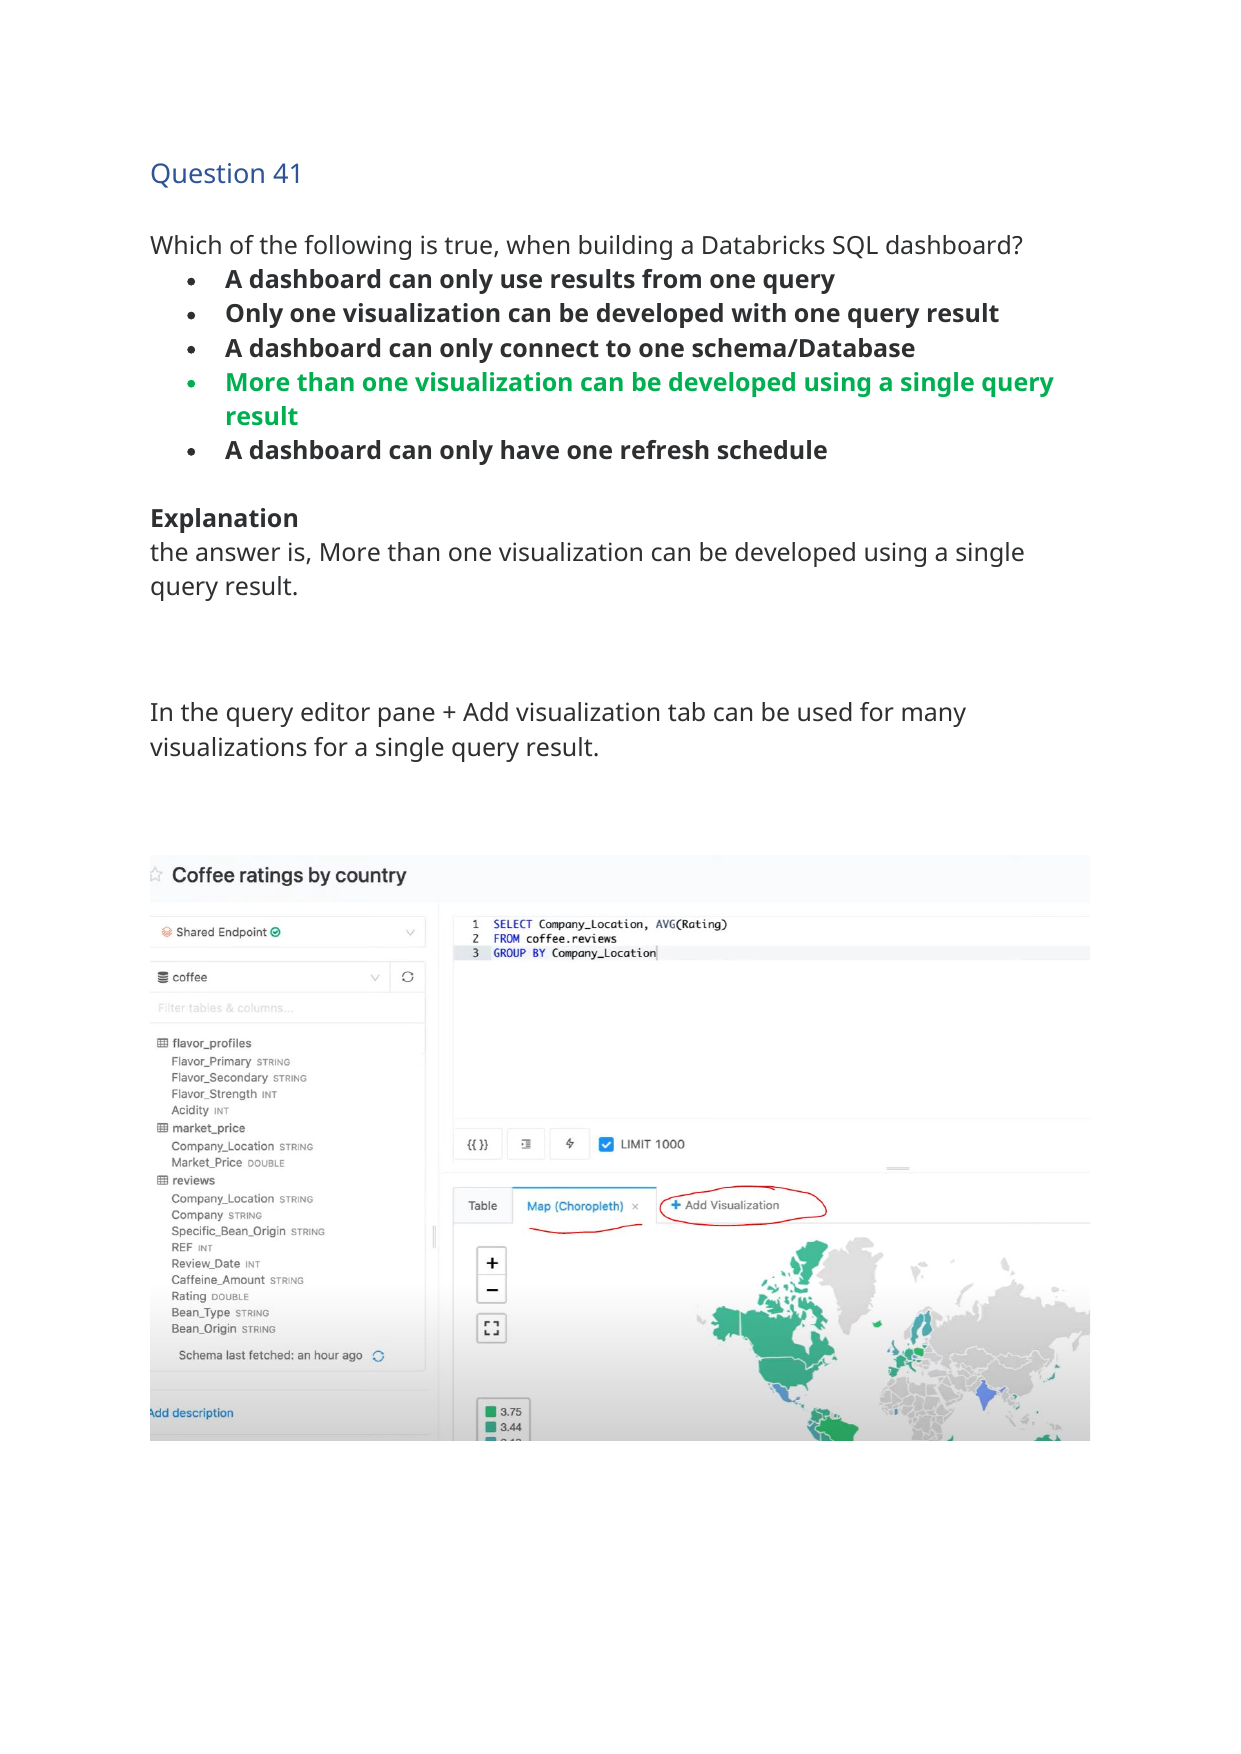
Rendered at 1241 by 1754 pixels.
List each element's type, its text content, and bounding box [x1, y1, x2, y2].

picture [150, 855, 1091, 1441]
subtitle Question 41 [150, 154, 1090, 191]
list A dashboard can only connect to one schema/Database [187, 330, 1090, 364]
list More than one visualization can be developed using a single query result [187, 364, 1090, 432]
text Which of the following is true, when building a Databricks SQL dashboard? [150, 228, 1090, 262]
list Only one visualization can be developed with one query result [187, 296, 1090, 330]
list A dashboard can only have one refresh schedule [187, 432, 1090, 466]
list A dashboard can only use results from one query [187, 262, 1090, 296]
text Explanation [150, 501, 1090, 534]
text In the query editor pane + Add visualization tab can be used for many visualizations for a single query result. [150, 695, 1090, 763]
text the answer is, More than one visualization can be developed using a single query result. [150, 534, 1090, 603]
